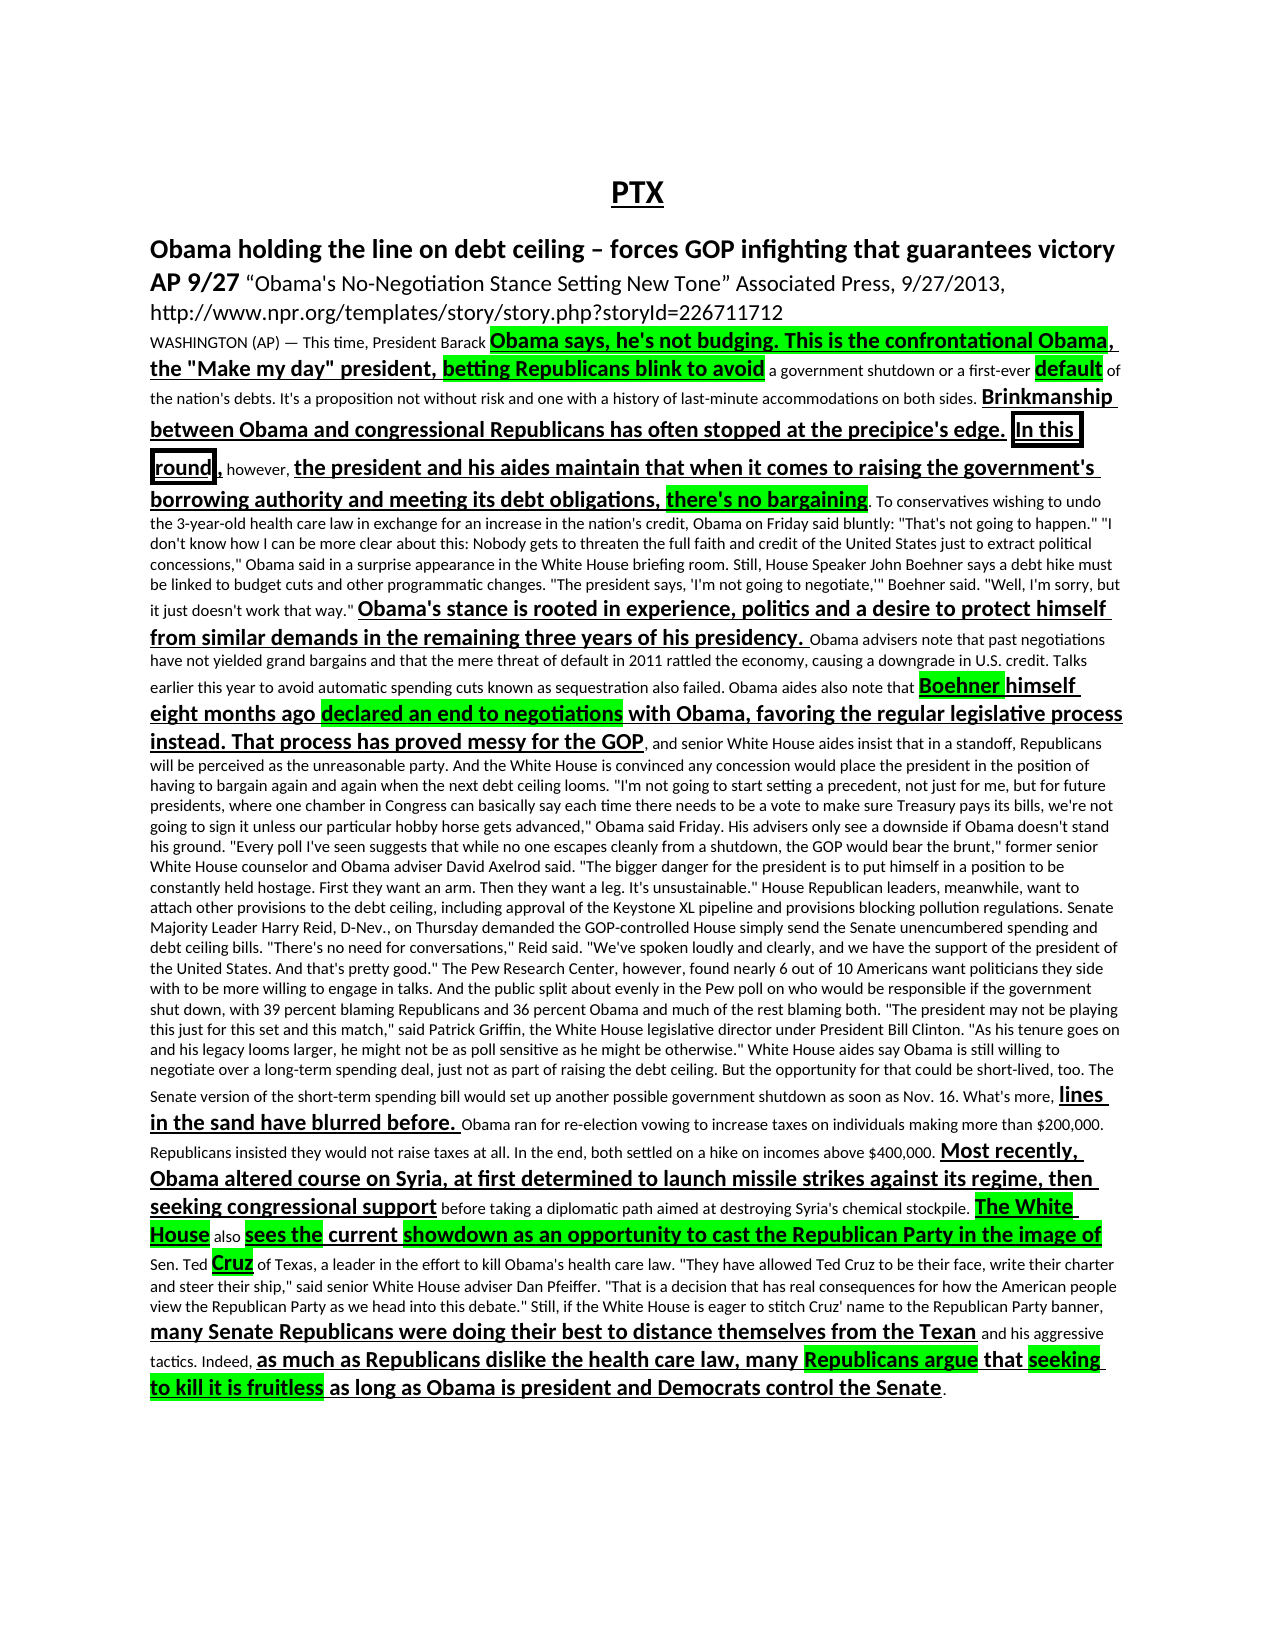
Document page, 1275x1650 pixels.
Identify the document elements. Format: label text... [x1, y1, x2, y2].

text WASHINGTON (AP) — This time, President Barack Obama says, he's not budging. This is the confrontational Obama, the "Make my day" president, betting Republicans blink to avoid a government shutdown or a first-ever default of the nation's debts. It's a proposition not without risk and one with a history of last-minute accommodations on both sides. Brinkmanship between Obama and congressional Republicans has often stopped at the precipice's edge. In this round, however, the president and his aides maintain that when it comes to raising the government's borrowing authority and meeting its debt obligations, there's no bargaining. To conservatives wishing to undo the 3-year-old health care law in exchange for an increase in the nation's credit, Obama on Friday said bluntly: "That's not going to happen." "I don't know how I can be more clear about this: Nobody gets to threaten the full faith and credit of the United States just to extract political concessions," Obama said in a surprise appearance in the White House briefing room. Still, House Speaker John Boehner says a debt hike must be linked to budget cuts and other programmatic changes. "The president says, 'I'm not going to negotiate,'" Boehner said. "Well, I'm sorry, but it just doesn't work that way." Obama's stance is rooted in experience, politics and a desire to protect himself from similar demands in the remaining three years of his presidency. Obama advisers note that past negotiations have not yielded grand bargains and that the mere threat of default in 2011 rattled the economy, causing a downgrade in U.S. credit. Talks earlier this year to avoid automatic spending cuts known as sequestration also failed. Obama aides also note that Boehner himself eight months ago declared an end to negotiations with Obama, favoring the regular legislative process instead. That process has proved messy for the GOP, and senior White House aides insist that in a standoff, Republicans will be perceived as the unreasonable party. And the White House is convinced any concession would place the president in the position of having to bargain again and again when the next debt ceiling looms. "I'm not going to start setting a precedent, not just for me, but for future presidents, where one chamber in Congress can basically say each time there needs to be a vote to make sure Treasury pays its bills, we're not going to sign it unless our particular hobby horse gets advanced," Obama said Friday. His advisers only see a downside if Obama doesn't stand his ground. "Every poll I've seen suggests that while no one escapes cleanly from a shutdown, the GOP would bear the brunt," former senior White House counselor and Obama adviser David Axelrod said. "The bigger danger for the president is to put himself in a position to be constantly held hostage. First they want an arm. Then they want a leg. It's unsustainable." House Republican leaders, meanwhile, want to attach other provisions to the debt ceiling, including approval of the Keystone XL pipeline and provisions blocking pollution regulations. Senate Majority Leader Harry Reid, D-Nev., on Thursday demanded the GOP-controlled House simply send the Senate unencumbered spending and debt ceiling bills. "There's no need for conversations," Reid said. "We've spoken loudly and clearly, and we have the support of the president of the United States. And that's pretty good." The Pew Research Center, however, found nearly 6 out of 10 Americans want politicians they side with to be more willing to engage in talks. And the public split about evenly in the Pew poll on who would be responsible if the government shut down, with 39 percent blaming Republicans and 36 percent Obama and much of the rest blaming both. "The president may not be playing this just for this set and this match," said Patrick Griffin, the White House legislative director under President Bill Clinton. "As his tenure goes on and his legacy looms larger, he might not be as poll sensitive as he might be otherwise." White House aides say Obama is still willing to negotiate over a long-term spending deal, just not as part of raising the debt ceiling. But the opportunity for that could be short-lived, too. The Senate version of the short-term spending bill would set up another possible government shutdown as soon as Nov. 16. What's more, lines in the sand have blurred before. Obama ran for re-election vowing to increase taxes on individuals making more than $200,000. Republicans insisted they would not raise taxes at all. In the end, both settled on a hike on incomes above $400,000. Most recently, Obama altered course on Syria, at first determined to launch missile strikes against its regime, then seeking congressional support before taking a diplomatic path aimed at destroying Syria's chemical stockpile. The White House also sees the current showdown as an opportunity to cast the Republican Party in the image of Sen. Ted Cruz of Texas, a leader in the effort to kill Obama's health care law. "They have allowed Ted Cruz to be their face, write their charter and steer their ship," said senior White House adviser Dan Pfeiffer. "That is a decision that has real consequences for how the American people view the Republican Party as we head into this debate." Still, if the White House is eager to stitch Cruz' name to the Republican Party banner, many Senate Republicans were doing their best to distance themselves from the Texan and his aggressive tactics. Indeed, as much as Republicans dislike the health care law, many Republicans argue that seeking to kill it is fruitless as long as Obama is president and Democrats control the Senate. [150, 326, 1125, 1401]
subtitle PTX [150, 171, 1125, 212]
text AP 9/27 “Obama's No-Negotiation Stance Setting New Tone” Associated Press, 9/27/2013, http://www.npr.org/templates/story/story.php?storyId=226711712 [150, 265, 1125, 326]
subtitle Obama holding the line on debt ceiling – forces GOP infighting that guarantees victory [150, 232, 1125, 265]
